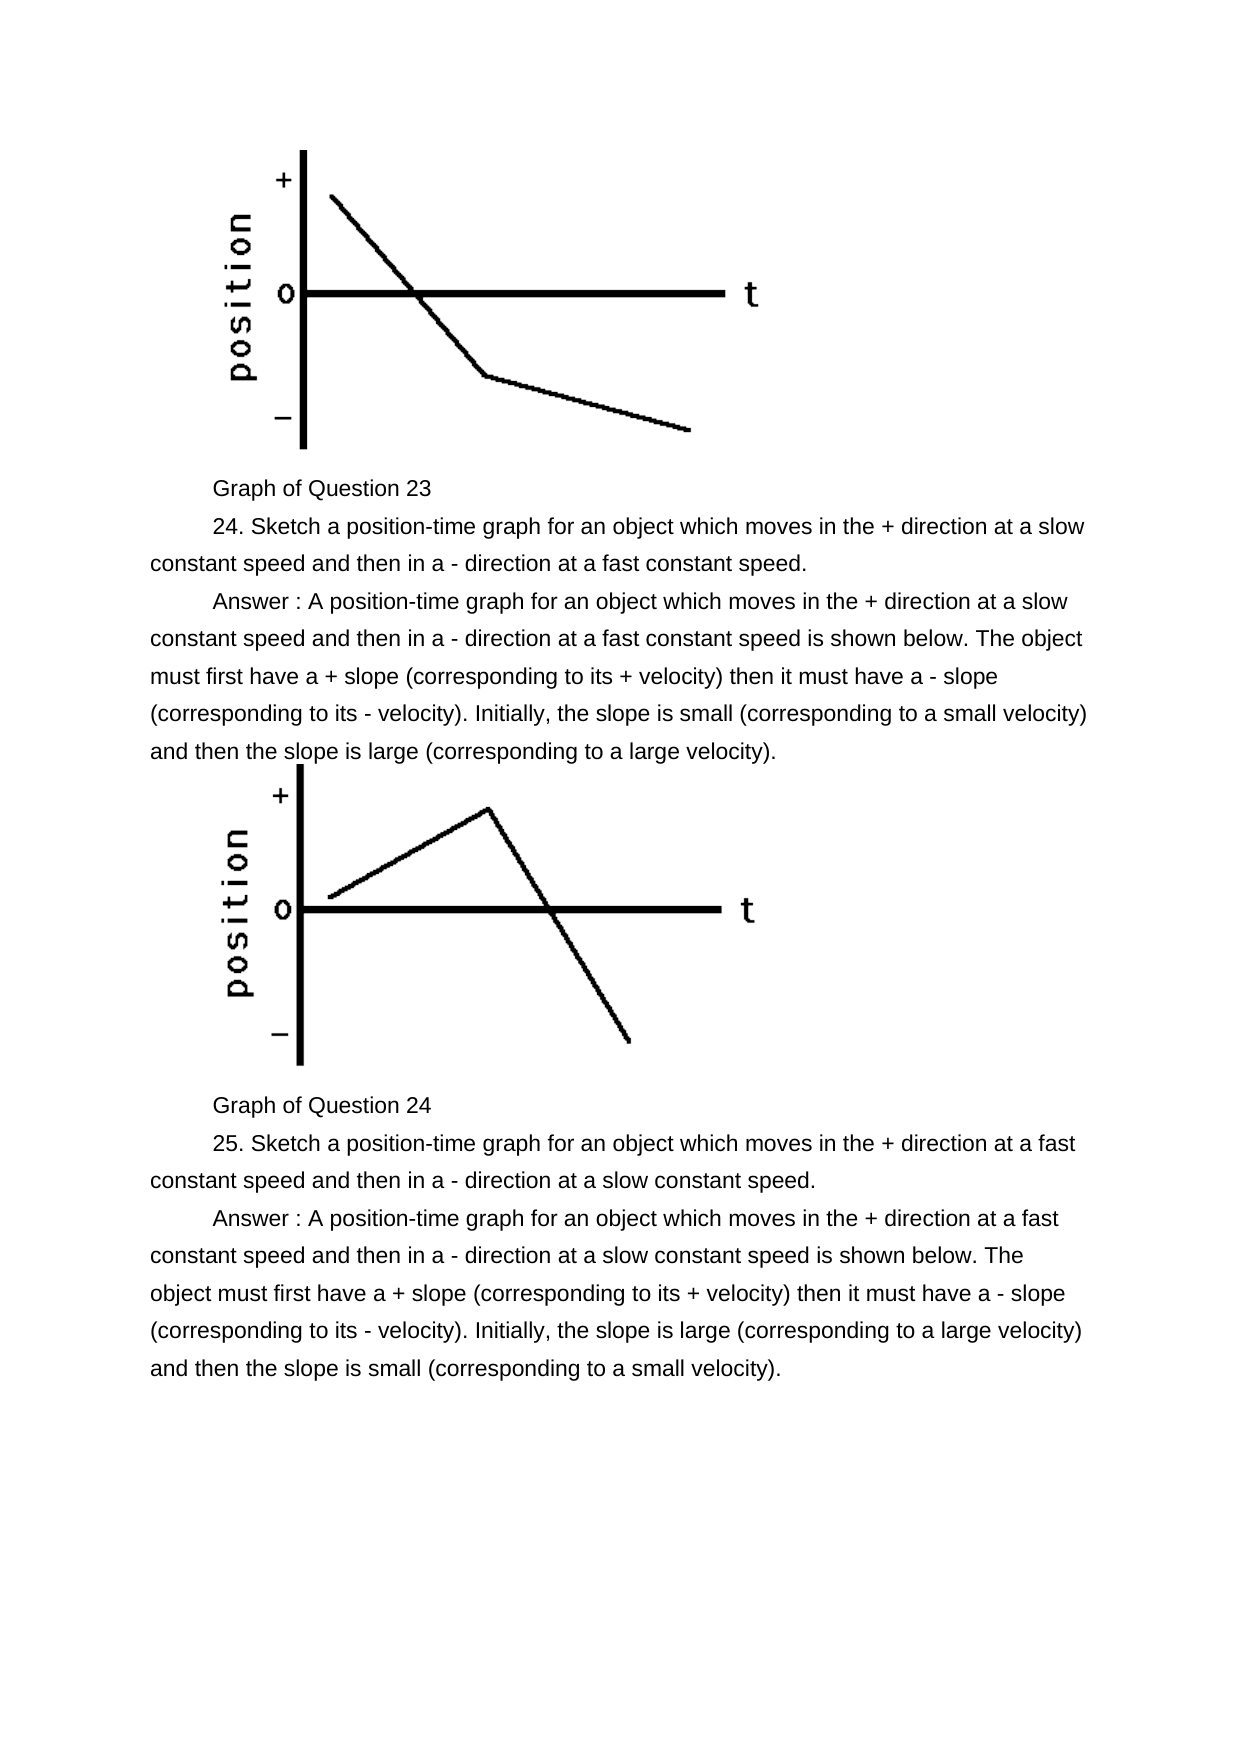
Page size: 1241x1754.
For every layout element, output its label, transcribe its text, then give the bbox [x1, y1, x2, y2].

text Answer : A position-time graph for an object which moves in the + direction at a slow constant speed and then in a - direction at a fast constant speed is shown below. The object must first have a + slope (corresponding to its + velocity) then it must have a - slope (corresponding to its - velocity). Initially, the slope is small (corresponding to a small velocity) and then the slope is large (corresponding to a large velocity). [150, 577, 1090, 764]
text Answer : A position-time graph for an object which moves in the + direction at a fast constant speed and then in a - direction at a slow constant speed is shown below. The object must first have a + slope (corresponding to its + velocity) then it must have a - slope (corresponding to its - velocity). Initially, the slope is large (corresponding to a large velocity) and then the slope is small (corresponding to a small velocity). [150, 1194, 1090, 1381]
text Graph of Question 23 [150, 464, 1090, 502]
picture [212, 150, 775, 464]
text 24. Sketch a position-time graph for an object which moves in the + direction at a slow constant speed and then in a - direction at a fast constant speed. [150, 502, 1090, 577]
picture [212, 764, 766, 1082]
text Graph of Question 24 [150, 1081, 1090, 1119]
text 25. Sketch a position-time graph for an object which moves in the + direction at a fast constant speed and then in a - direction at a slow constant speed. [150, 1119, 1090, 1194]
